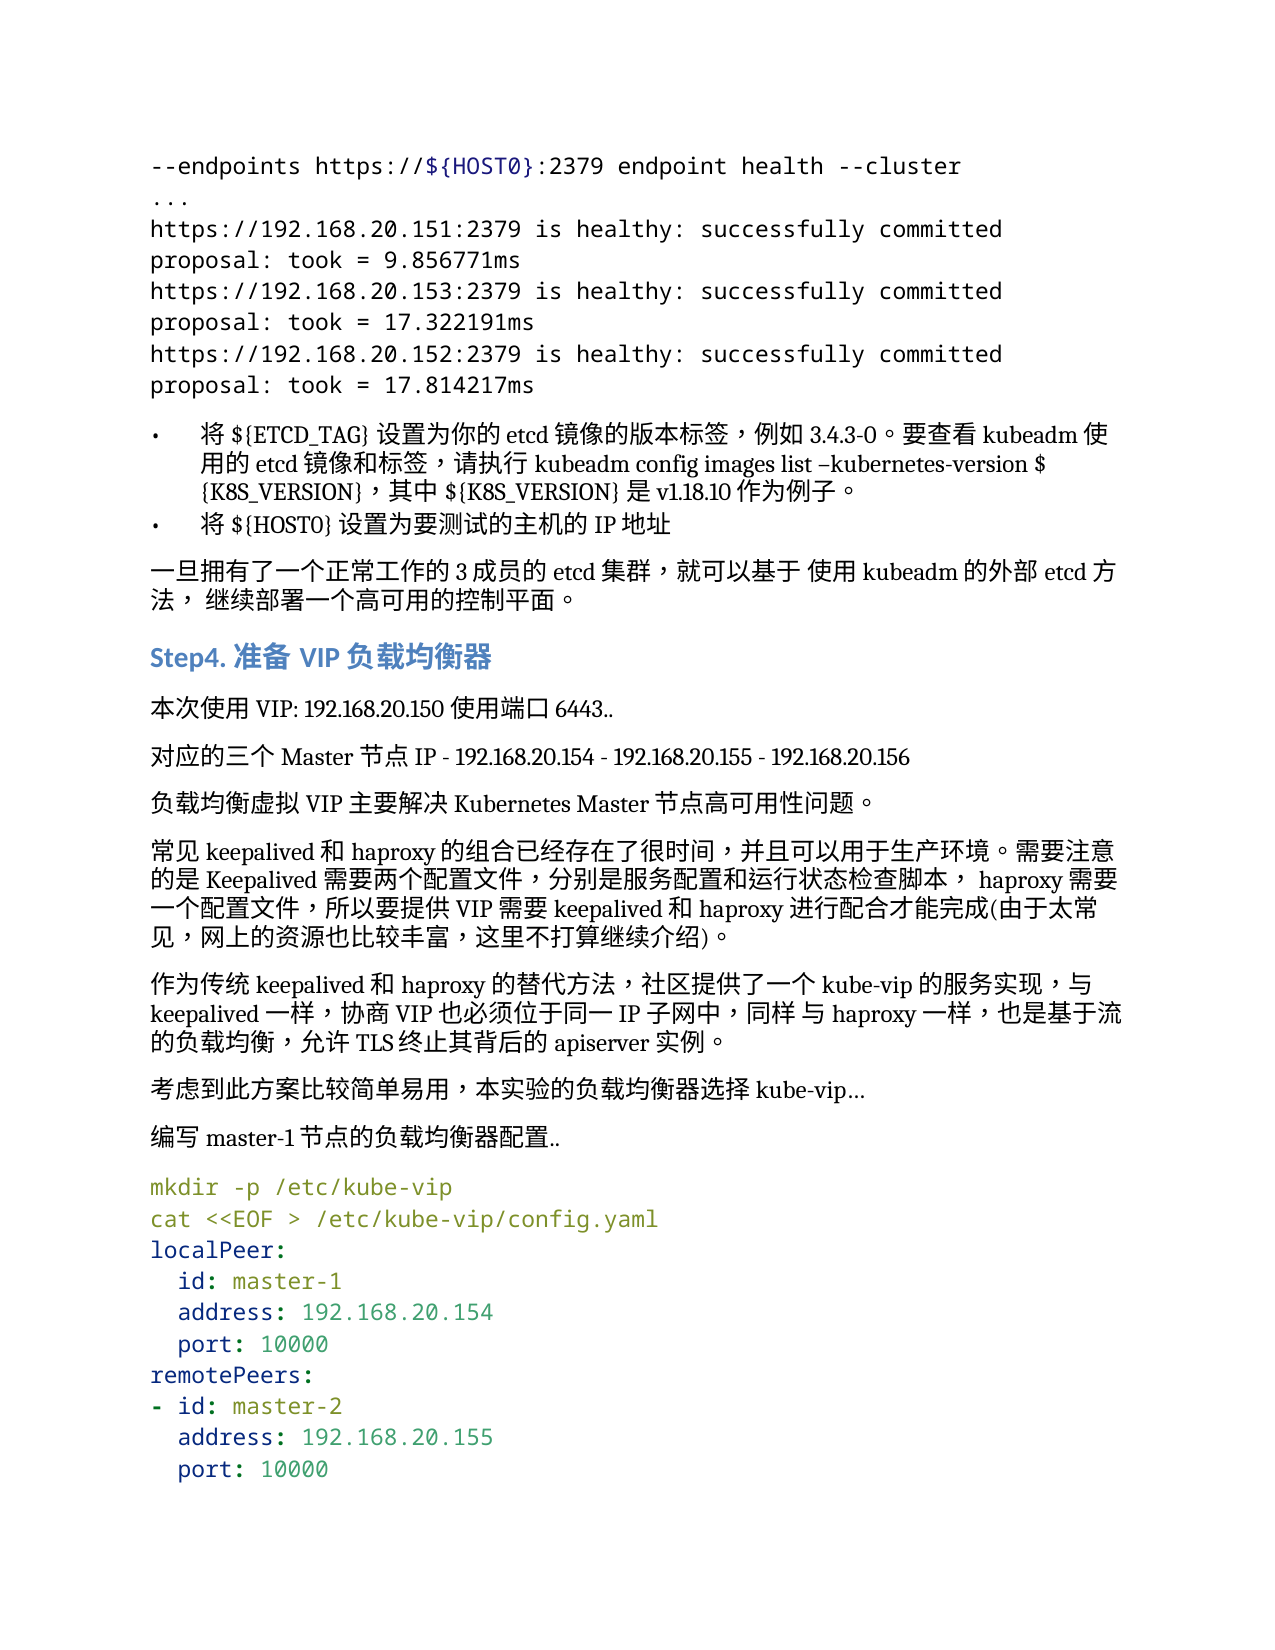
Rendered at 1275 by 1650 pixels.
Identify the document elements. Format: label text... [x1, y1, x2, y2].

text 考虑到此方案比较简单易用，本实验的负载均衡器选择 kube-vip… [150, 1076, 1125, 1105]
text 编写 master-1 节点的负载均衡器配置.. [150, 1124, 1125, 1153]
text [150, 150, 1125, 400]
list 将 ${ETCD_TAG} 设置为你的 etcd 镜像的版本标签，例如 3.4.3-0。要查看 kubeadm 使用的 etcd 镜像和标签，请执行 kubeadm config images list –kubernetes-version ${K8S_VERSION}，其中 ${K8S_VERSION} 是 v1.18.10 作为例子。 [150, 421, 1125, 507]
text 一旦拥有了一个正常工作的 3 成员的 etcd 集群，就可以基于 使用 kubeadm 的外部 etcd 方法， 继续部署一个高可用的控制平面。 [150, 558, 1125, 616]
list 将 ${HOST0} 设置为要测试的主机的 IP 地址 [150, 511, 1125, 539]
text 本次使用 VIP: 192.168.20.150 使用端口 6443.. [150, 695, 1125, 724]
subtitle Step4. 准备 VIP 负载均衡器 [150, 637, 1125, 676]
text 常见 keepalived 和 haproxy的组合已经存在了很时间，并且可以用于生产环境。需要注意的是 Keepalived 需要两个配置文件，分别是服务配置和运行状态检查脚本， haproxy 需要一个配置文件，所以要提供 VIP 需要 keepalived 和 haproxy 进行配合才能完成(由于太常见，网上的资源也比较丰富，这里不打算继续介绍)。 [150, 838, 1125, 953]
text 负载均衡虚拟 VIP 主要解决 Kubernetes Master 节点高可用性问题。 [150, 790, 1125, 819]
text 对应的三个 Master 节点 IP - 192.168.20.154 - 192.168.20.155 - 192.168.20.156 [150, 743, 1125, 771]
text 作为传统 keepalived 和 haproxy 的替代方法，社区提供了一个 kube-vip 的服务实现，与 keepalived 一样，协商 VIP 也必须位于同一 IP 子网中，同样 与 haproxy 一样，也是基于流的负载均衡，允许 TLS 终止其背后的 apiserver 实例。 [150, 971, 1125, 1058]
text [150, 1171, 1125, 1484]
